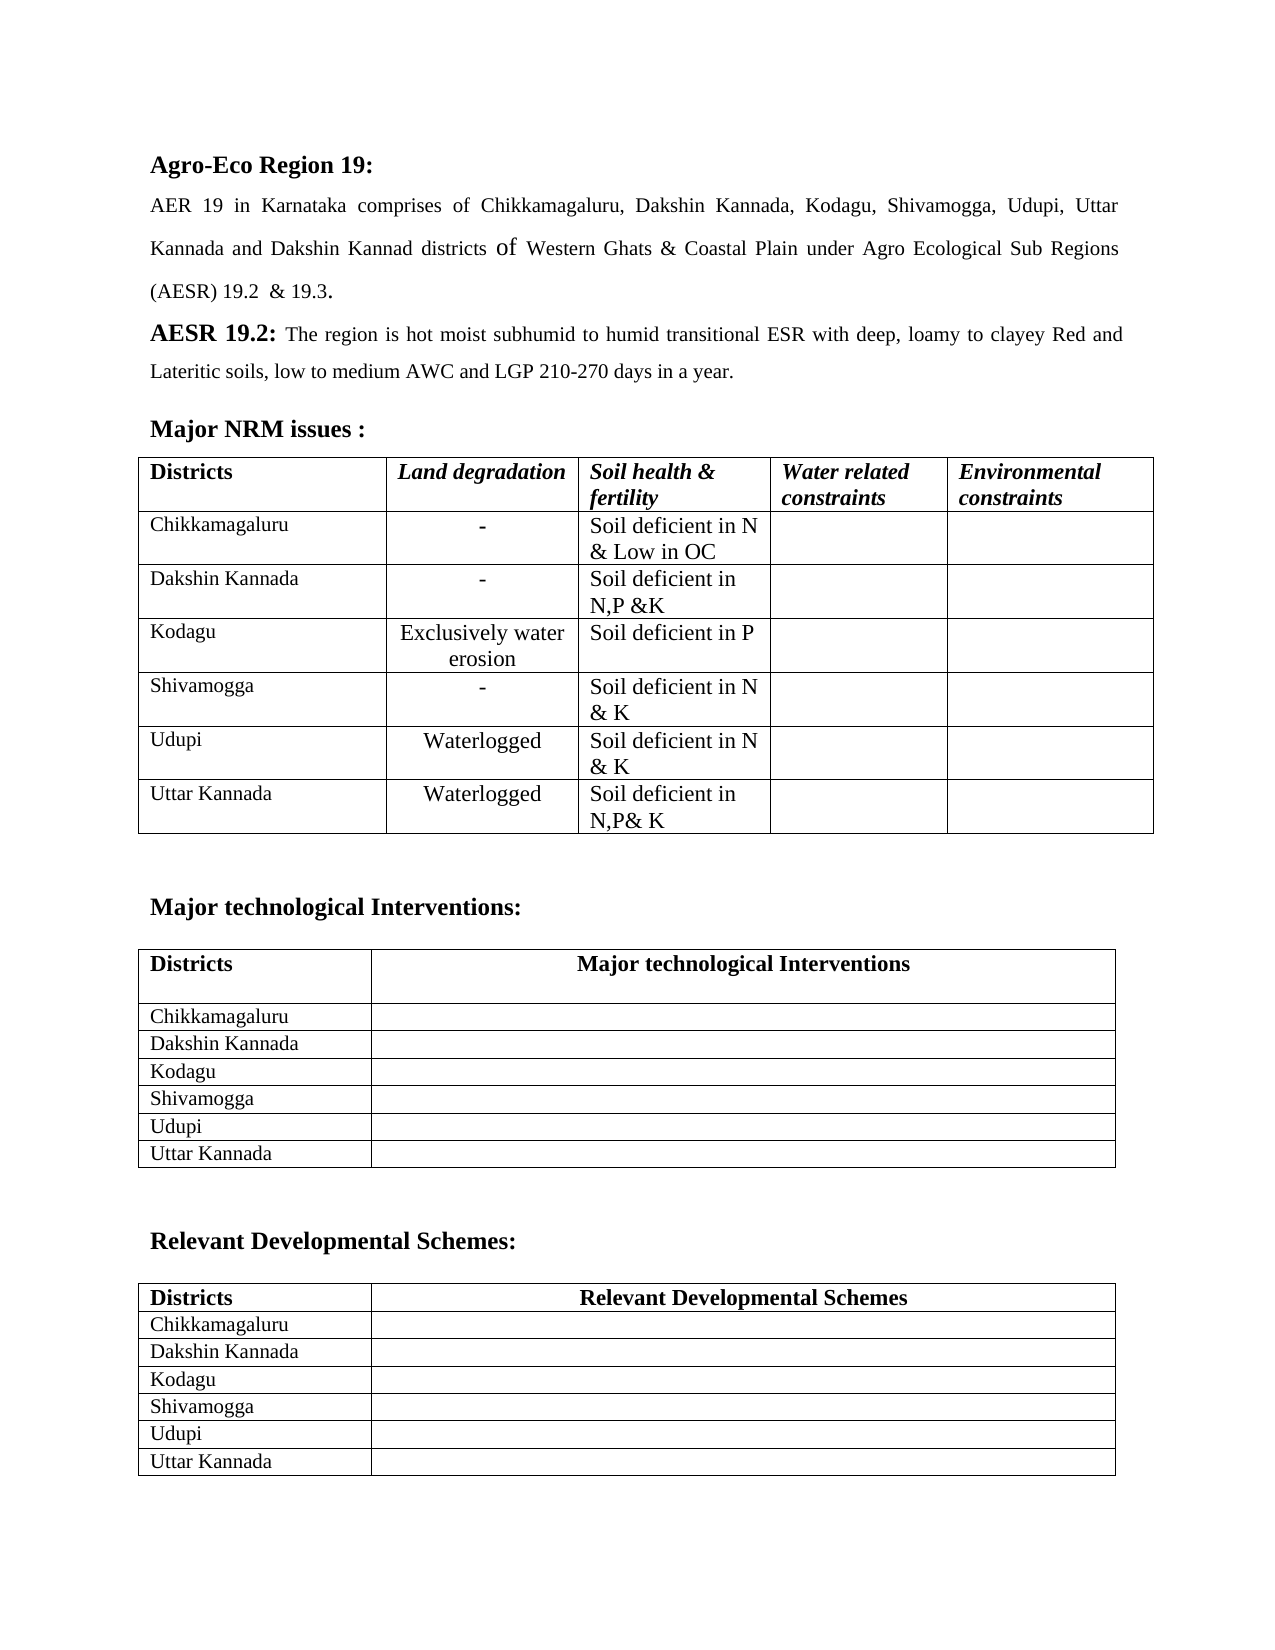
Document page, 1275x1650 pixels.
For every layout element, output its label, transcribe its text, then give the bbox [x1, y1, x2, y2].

table_cell [372, 1339, 1115, 1366]
table_cell Chikkamagaluru [139, 1312, 371, 1338]
table_cell Uttar Kannada [139, 780, 386, 833]
table_cell Dakshin Kannada [139, 1031, 371, 1058]
table_cell [372, 1367, 1115, 1393]
table_cell Soil deficient in P [579, 619, 770, 672]
table_cell Kodagu [139, 619, 386, 672]
table_cell [771, 673, 947, 726]
table_cell Shivamogga [139, 1086, 371, 1112]
table_header Water related constraints [771, 458, 947, 511]
table_cell [948, 512, 1153, 564]
table_cell Udupi [139, 727, 386, 779]
table_cell [372, 1004, 1115, 1030]
table_cell [372, 1031, 1115, 1058]
table_cell Kodagu [139, 1367, 371, 1393]
table_cell Soil deficient in N,P &K [579, 565, 770, 618]
table_cell [372, 1449, 1115, 1475]
text Major NRM issues : [150, 414, 1125, 442]
table_cell Chikkamagaluru [139, 1004, 371, 1030]
table_cell Shivamogga [139, 673, 386, 726]
table_cell [948, 780, 1153, 833]
table_cell [771, 619, 947, 672]
table_cell Uttar Kannada [139, 1449, 371, 1475]
table_cell - [387, 673, 578, 726]
table_cell [771, 780, 947, 833]
table_cell [771, 727, 947, 779]
table_cell Waterlogged [387, 780, 578, 833]
table_header Districts [139, 1284, 371, 1311]
table_header Relevant Developmental Schemes [372, 1284, 1115, 1311]
text Major technological Interventions: [150, 892, 1125, 920]
table_header Soil health & fertility [579, 458, 770, 511]
table_cell Dakshin Kannada [139, 1339, 371, 1366]
table_cell [771, 512, 947, 564]
table_cell [372, 1312, 1115, 1338]
table_cell [372, 1114, 1115, 1140]
table_cell [372, 1059, 1115, 1085]
table_cell Exclusively water erosion [387, 619, 578, 672]
table_header Districts [139, 458, 386, 511]
table_cell [771, 565, 947, 618]
table_cell Soil deficient in N & K [579, 673, 770, 726]
table_cell [372, 1086, 1115, 1112]
table_header Environmental constraints [948, 458, 1153, 511]
table_cell Soil deficient in N & K [579, 727, 770, 779]
table_cell Udupi [139, 1114, 371, 1140]
table_cell [948, 619, 1153, 672]
table_cell Uttar Kannada [139, 1141, 371, 1167]
table_cell Udupi [139, 1421, 371, 1448]
table_cell [948, 673, 1153, 726]
table_cell Dakshin Kannada [139, 565, 386, 618]
table_header Major technological Interventions [372, 950, 1115, 1003]
table_cell [948, 727, 1153, 779]
table_cell [948, 565, 1153, 618]
text Relevant Developmental Schemes: [150, 1226, 1125, 1254]
table_cell [372, 1421, 1115, 1448]
text AER 19 in Karnataka comprises of Chikkamagaluru, Dakshin Kannada, Kodagu, Shivamogga, Udupi, Uttar Kannada and Dakshin Kannad districts of Western Ghats & Coastal Plain under Agro Ecological Sub Regions (AESR) 19.2 & 19.3. [150, 193, 1119, 303]
table_cell Soil deficient in N,P& K [579, 780, 770, 833]
text AESR 19.2: The region is hot moist subhumid to humid transitional ESR with deep, loamy to clayey Red and Lateritic soils, low to medium AWC and LGP 210-270 days in a year. [150, 318, 1125, 383]
table_cell Kodagu [139, 1059, 371, 1085]
table_cell Chikkamagaluru [139, 512, 386, 564]
text Agro-Eco Region 19: [150, 150, 1125, 179]
table_cell - [387, 565, 578, 618]
table_header Districts [139, 950, 371, 1003]
table_header Land degradation [387, 458, 578, 511]
table_cell Soil deficient in N & Low in OC [579, 512, 770, 564]
table_cell Waterlogged [387, 727, 578, 779]
table_cell - [387, 512, 578, 564]
table_cell [372, 1141, 1115, 1167]
table_cell Shivamogga [139, 1394, 371, 1420]
table_cell [372, 1394, 1115, 1420]
